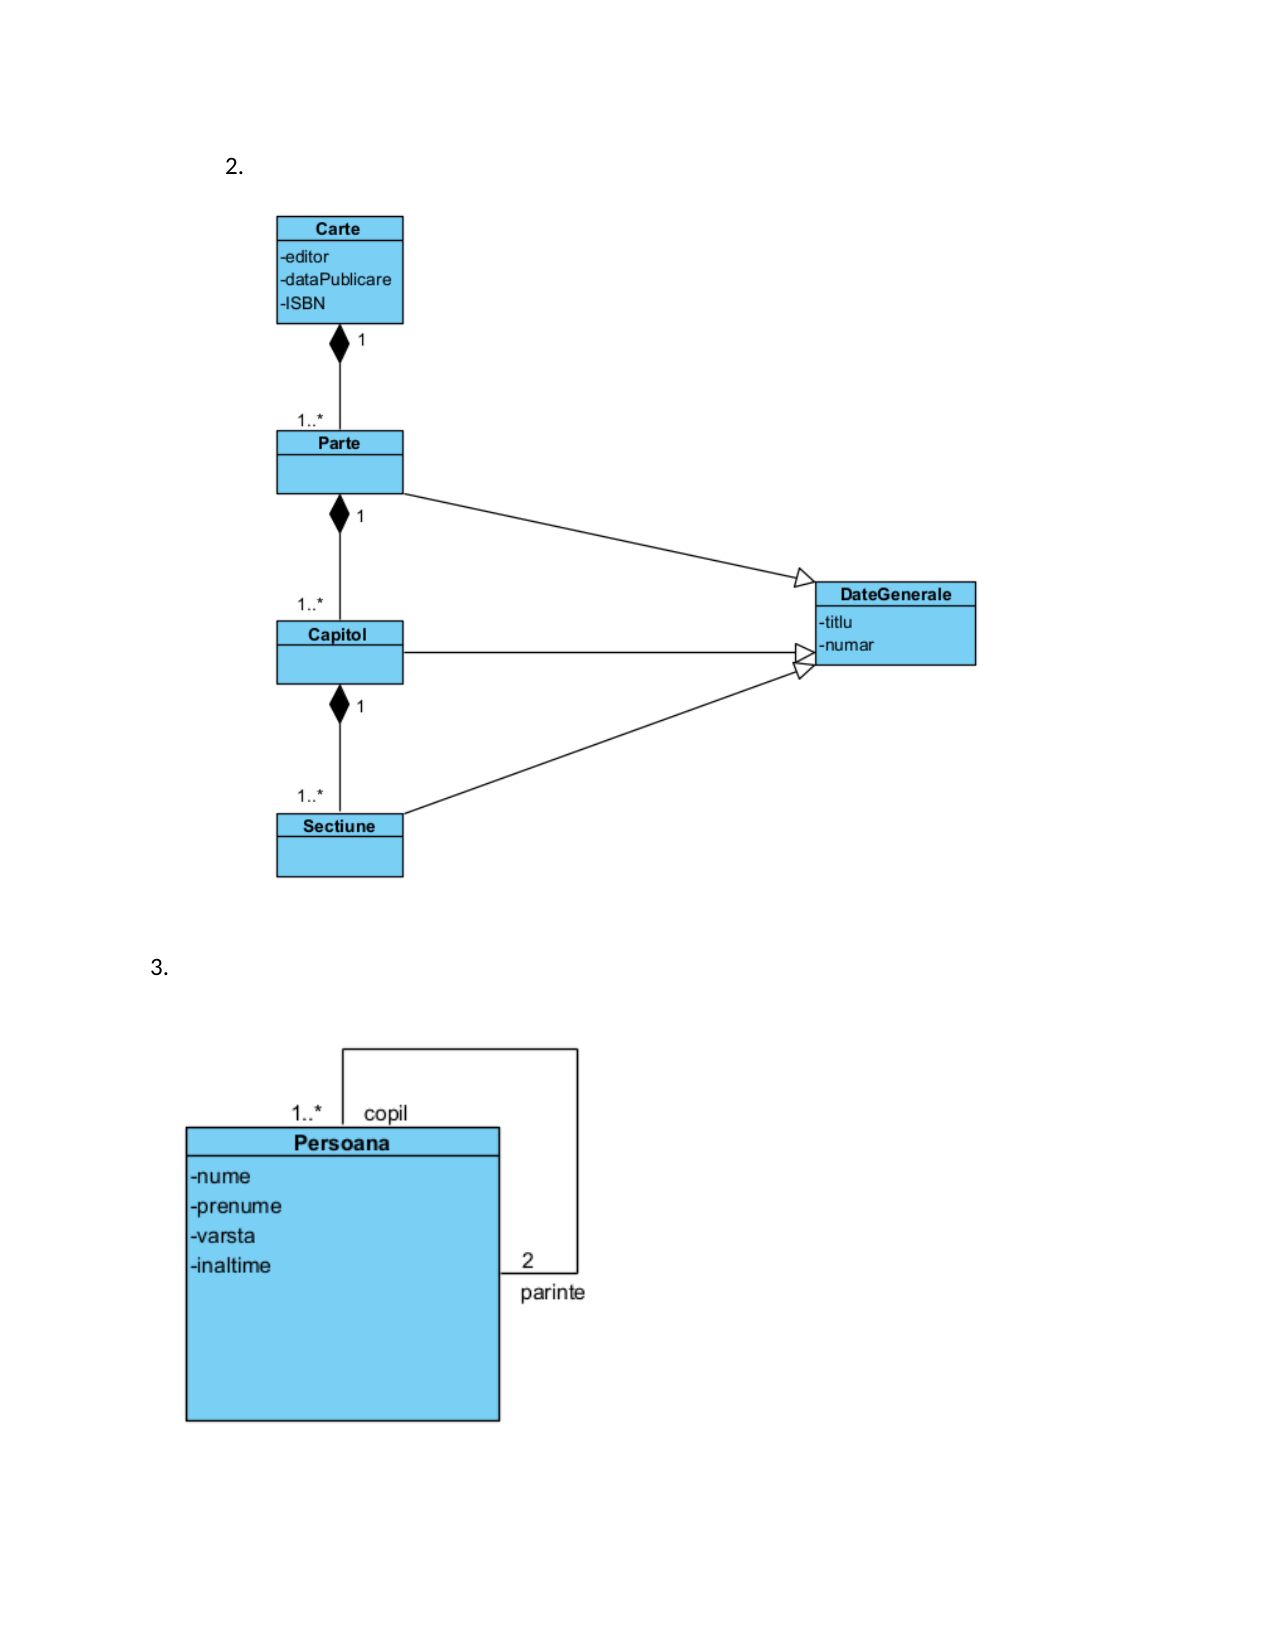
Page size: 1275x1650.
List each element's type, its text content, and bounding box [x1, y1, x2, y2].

picture [150, 1001, 663, 1469]
list 2. [225, 150, 1125, 181]
picture [225, 182, 1028, 933]
text 3. [150, 951, 1125, 982]
